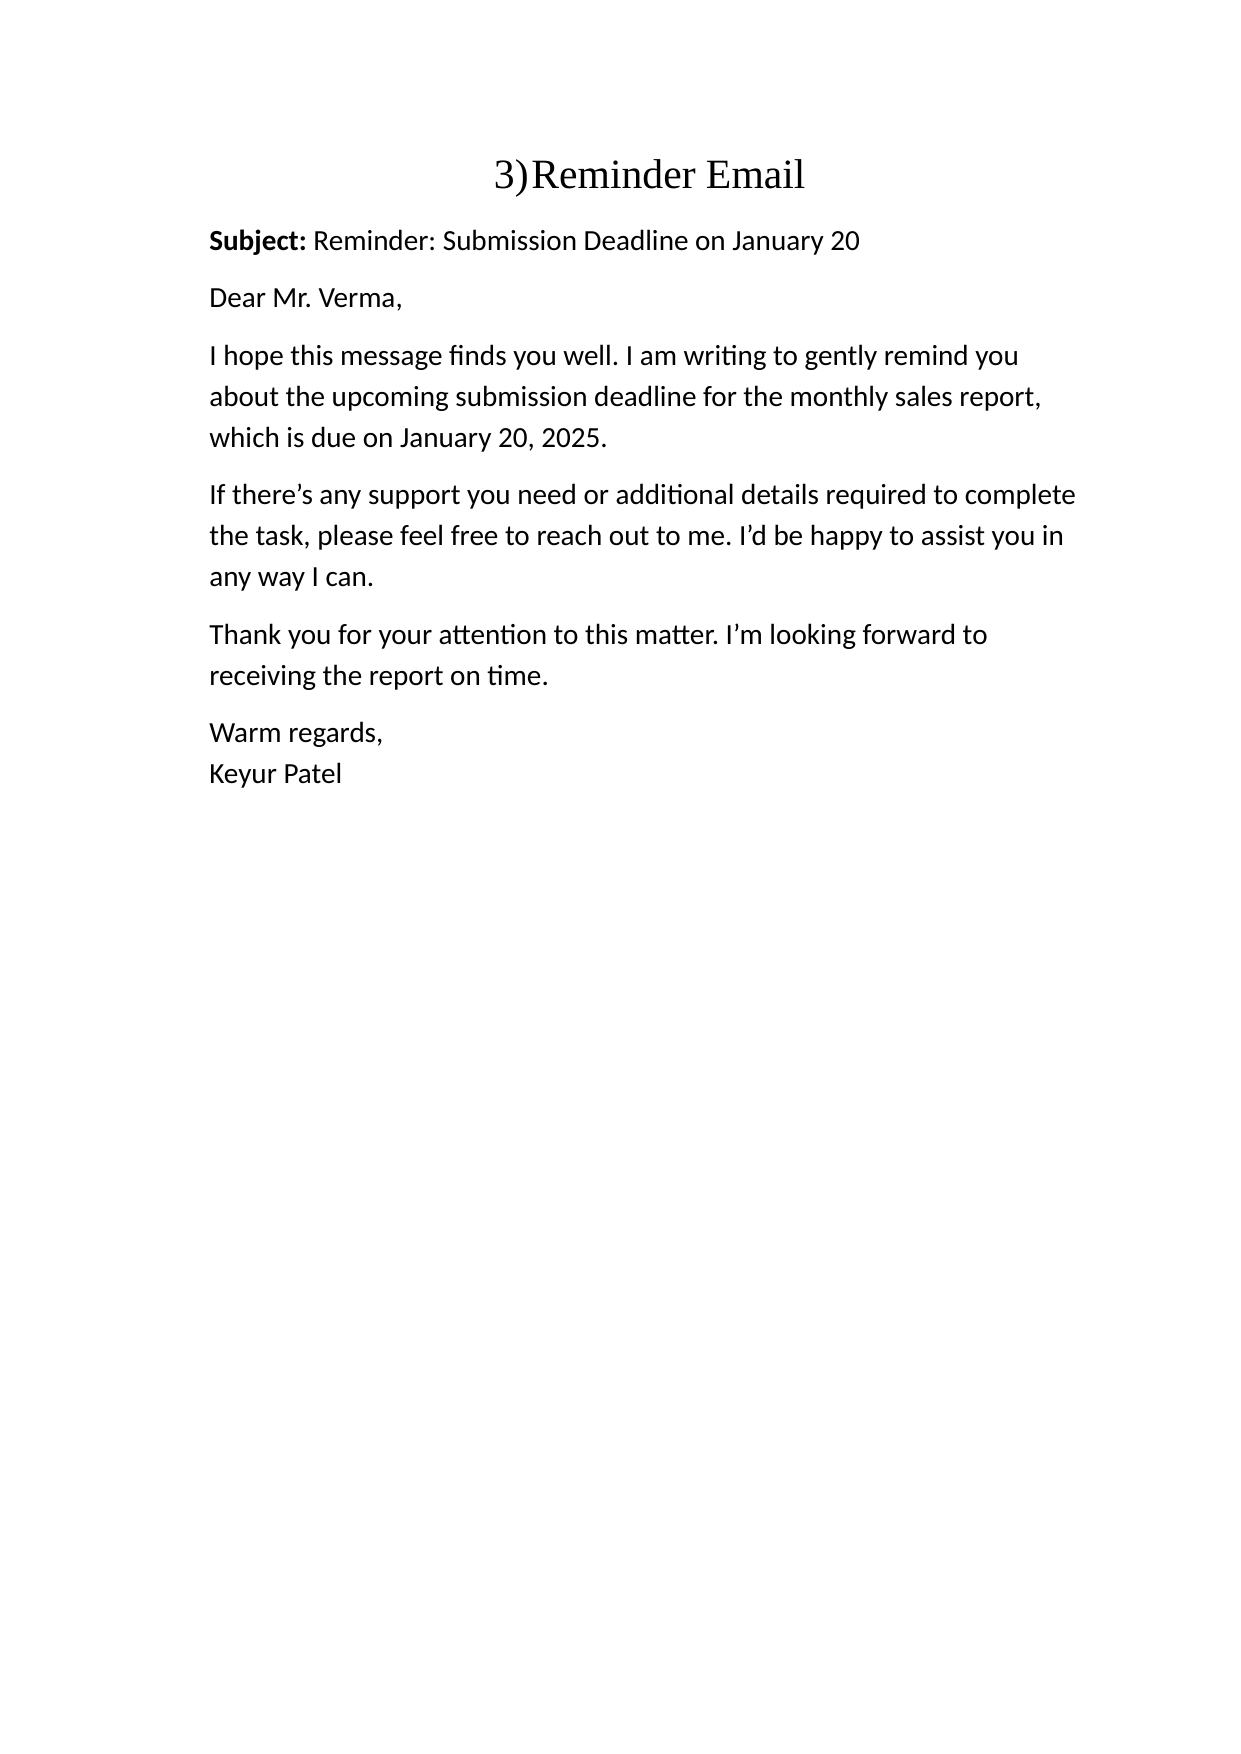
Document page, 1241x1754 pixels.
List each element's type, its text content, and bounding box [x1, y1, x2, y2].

text If there’s any support you need or additional details required to complete the task, please feel free to reach out to me. I’d be happy to assist you in any way I can. [209, 476, 1090, 594]
list Reminder Email [209, 150, 1090, 198]
text I hope this message finds you well. I am writing to gently remind you about the upcoming submission deadline for the monthly sales report, which is due on January 20, 2025. [209, 337, 1090, 454]
text Warm regards, Keyur Patel [209, 714, 1090, 791]
text Dear Mr. Verma, [209, 279, 1090, 315]
text Subject: Reminder: Submission Deadline on January 20 [209, 222, 1090, 257]
text Thank you for your attention to this matter. I’m looking forward to receiving the report on time. [209, 616, 1090, 692]
